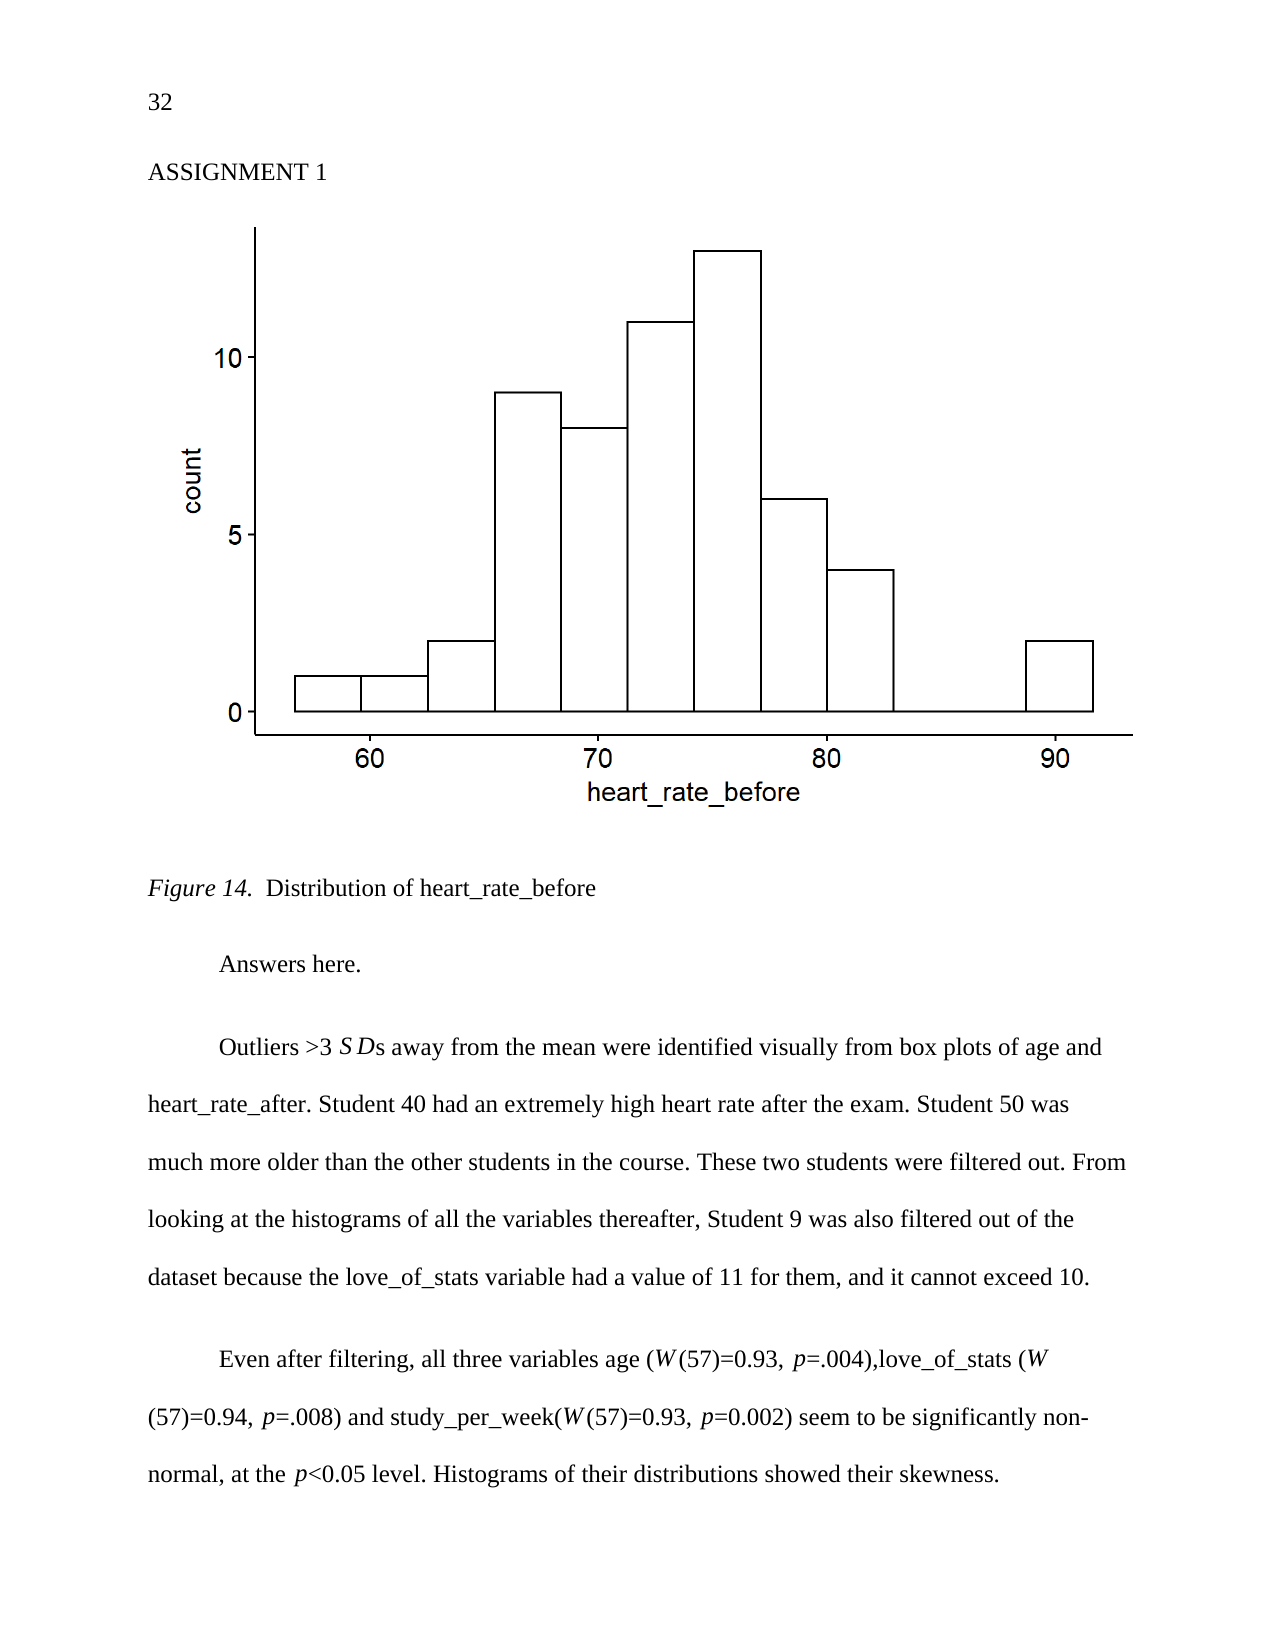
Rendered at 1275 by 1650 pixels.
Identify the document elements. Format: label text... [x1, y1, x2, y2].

text Outliers >3 s away from the mean were identified visually from box plots of age and heart_rate_after. Student 40 had an extremely high heart rate after the exam. Student 50 was much more older than the other students in the course. These two students were filtered out. From looking at the histograms of all the variables thereafter, Student 9 was also filtered out of the dataset because the love_of_stats variable had a value of 11 for them, and it cannot exceed 10. [148, 1032, 1127, 1291]
text Answers here. [148, 949, 1127, 978]
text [148, 1344, 1127, 1488]
picture [166, 215, 1146, 820]
text Figure 14. Distribution of heart_rate_before [148, 873, 1127, 902]
